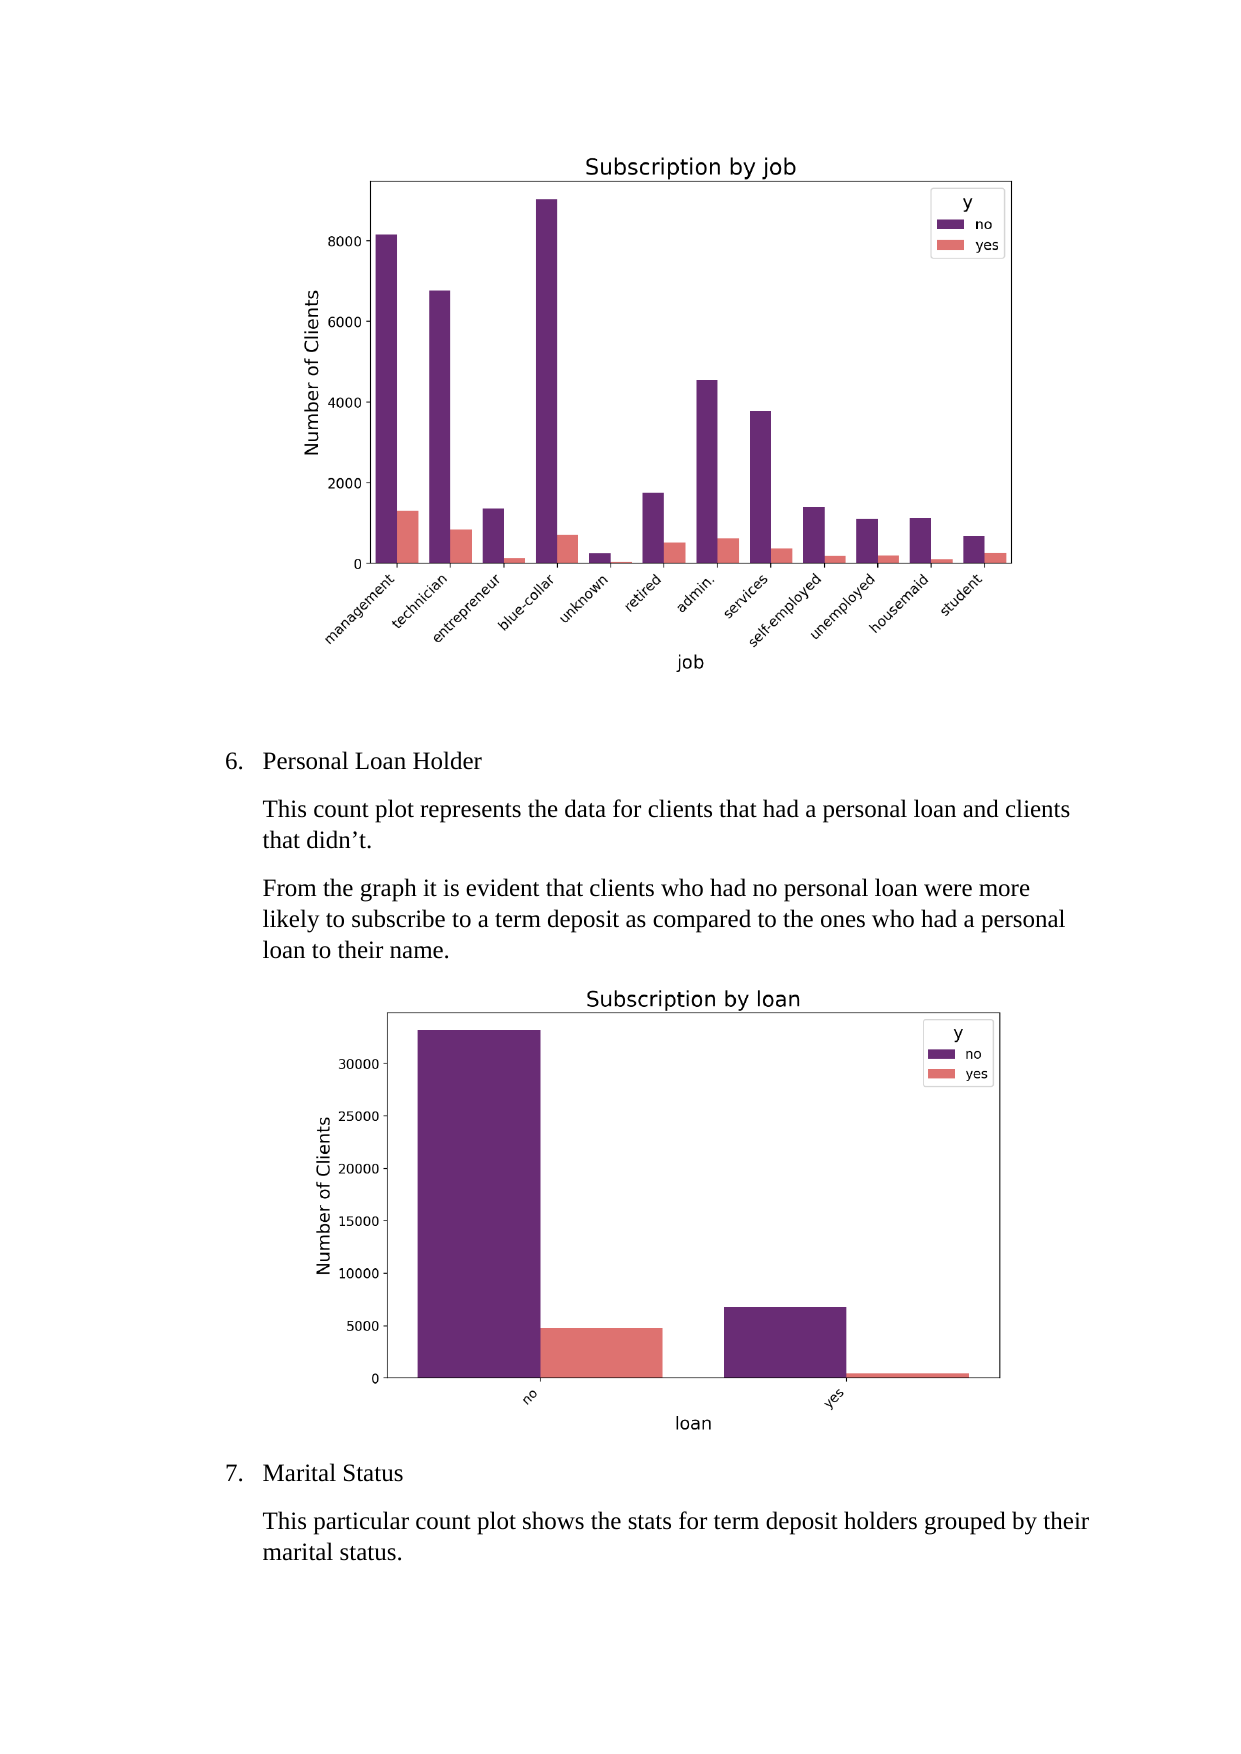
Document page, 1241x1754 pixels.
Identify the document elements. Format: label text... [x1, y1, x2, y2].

list Marital Status [225, 1458, 1090, 1487]
text This particular count plot shows the stats for term deposit holders grouped by their marital status. [262, 1506, 1090, 1566]
list Personal Loan Holder [225, 746, 1090, 775]
text From the graph it is evident that clients who had no personal loan were more likely to subscribe to a term deposit as compared to the ones who had a personal loan to their name. [262, 873, 1090, 964]
text This count plot represents the data for clients that had a personal loan and clients that didn’t. [262, 794, 1090, 854]
picture [296, 150, 1019, 680]
picture [308, 982, 1007, 1440]
